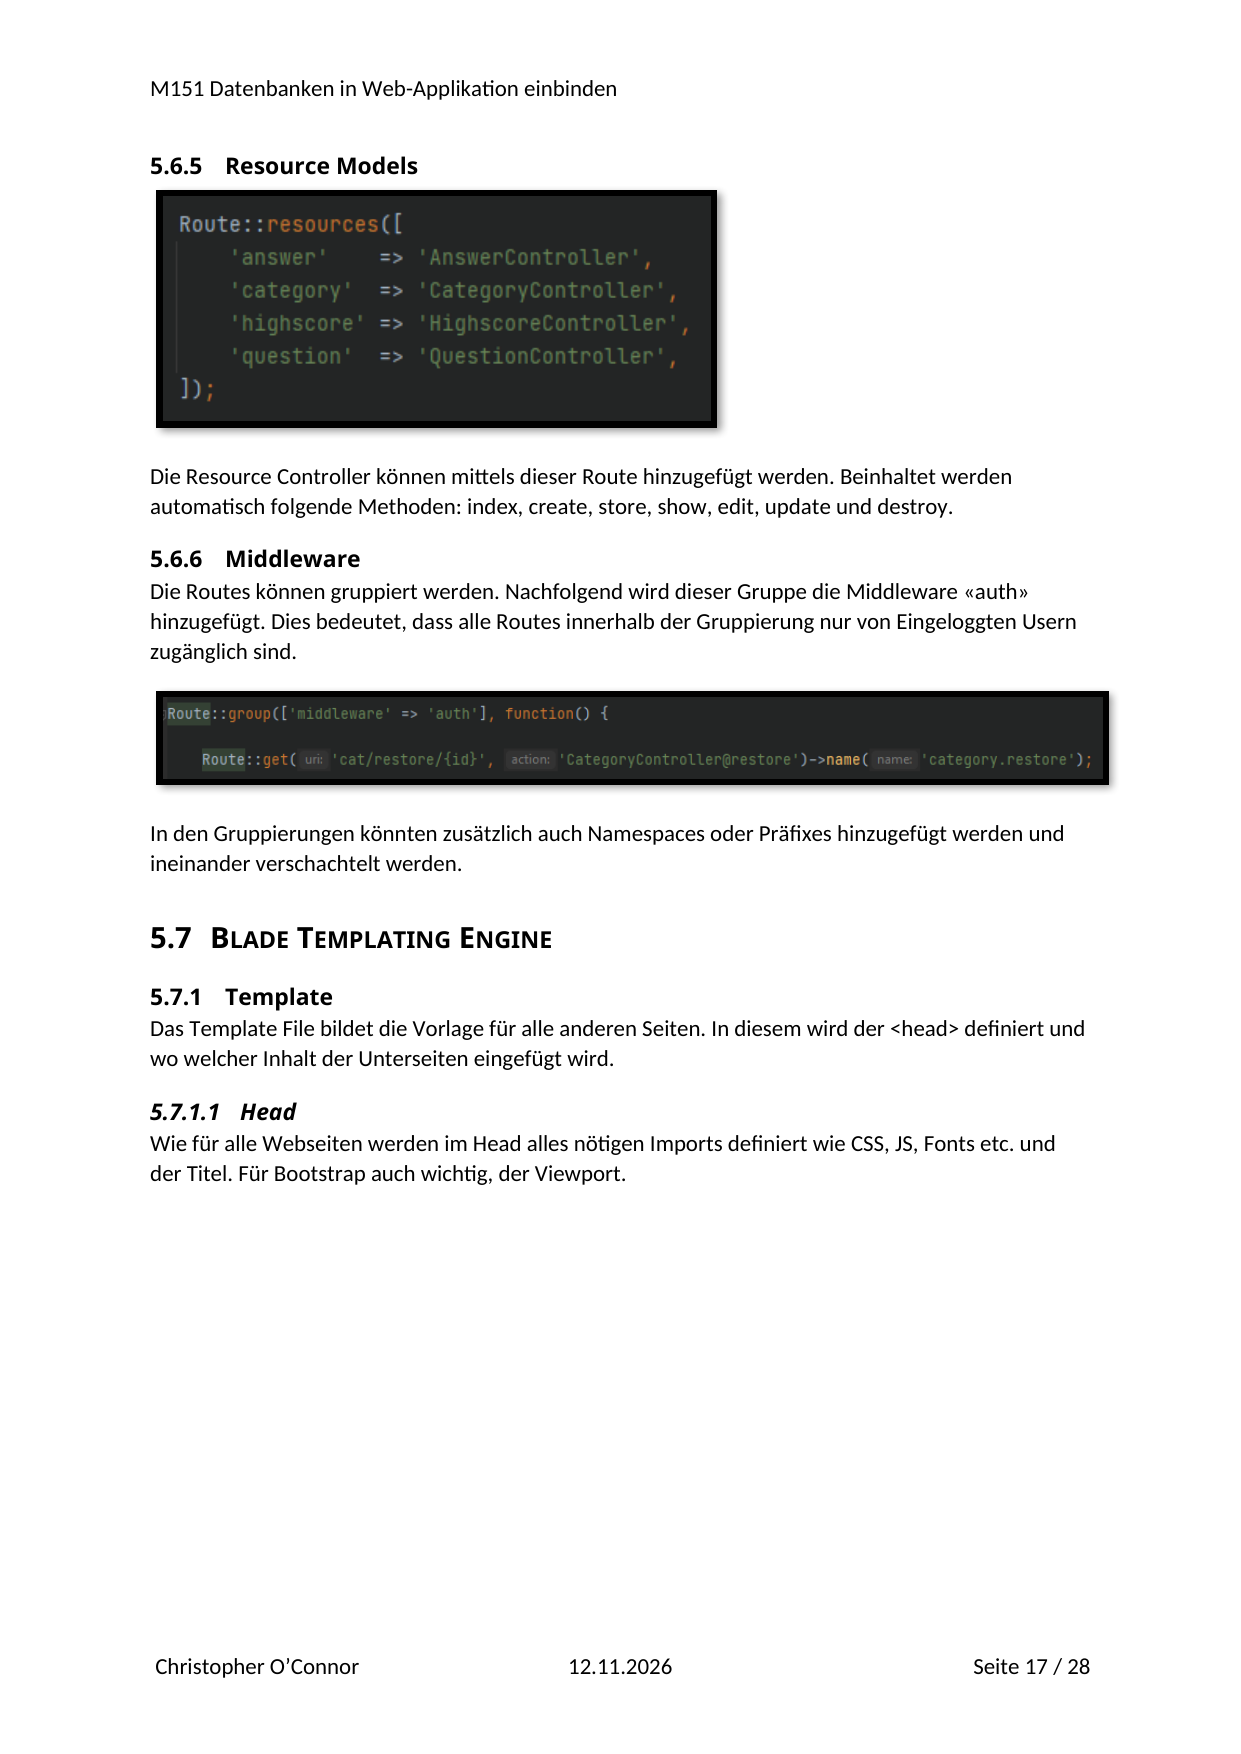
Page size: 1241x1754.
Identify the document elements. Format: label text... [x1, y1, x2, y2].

text Die Routes können gruppiert werden. Nachfolgend wird dieser Gruppe die Middleware «auth» hinzugefügt. Dies bedeutet, dass alle Routes innerhalb der Gruppierung nur von Eingeloggten Usern zugänglich sind. [150, 577, 1090, 666]
text In den Gruppierungen könnten zusätzlich auch Namespaces oder Präfixes hinzugefügt werden und ineinander verschachtelt werden. [150, 819, 1090, 877]
picture [163, 697, 1103, 779]
subtitle Middleware [150, 543, 1090, 574]
picture [163, 196, 711, 421]
subtitle Blade Templating Engine [150, 917, 1090, 957]
text Wie für alle Webseiten werden im Head alles nötigen Imports definiert wie CSS, JS, Fonts etc. und der Titel. Für Bootstrap auch wichtig, der Viewport. [150, 1129, 1090, 1187]
text Das Template File bildet die Vorlage für alle anderen Seiten. In diesem wird der <head> definiert und wo welcher Inhalt der Unterseiten eingefügt wird. [150, 1014, 1090, 1072]
subtitle Head [150, 1096, 1090, 1127]
subtitle Template [150, 981, 1090, 1012]
subtitle Resource Models [150, 150, 1090, 181]
text Die Resource Controller können mittels dieser Route hinzugefügt werden. Beinhaltet werden automatisch folgende Methoden: index, create, store, show, edit, update und destroy. [150, 462, 1090, 520]
